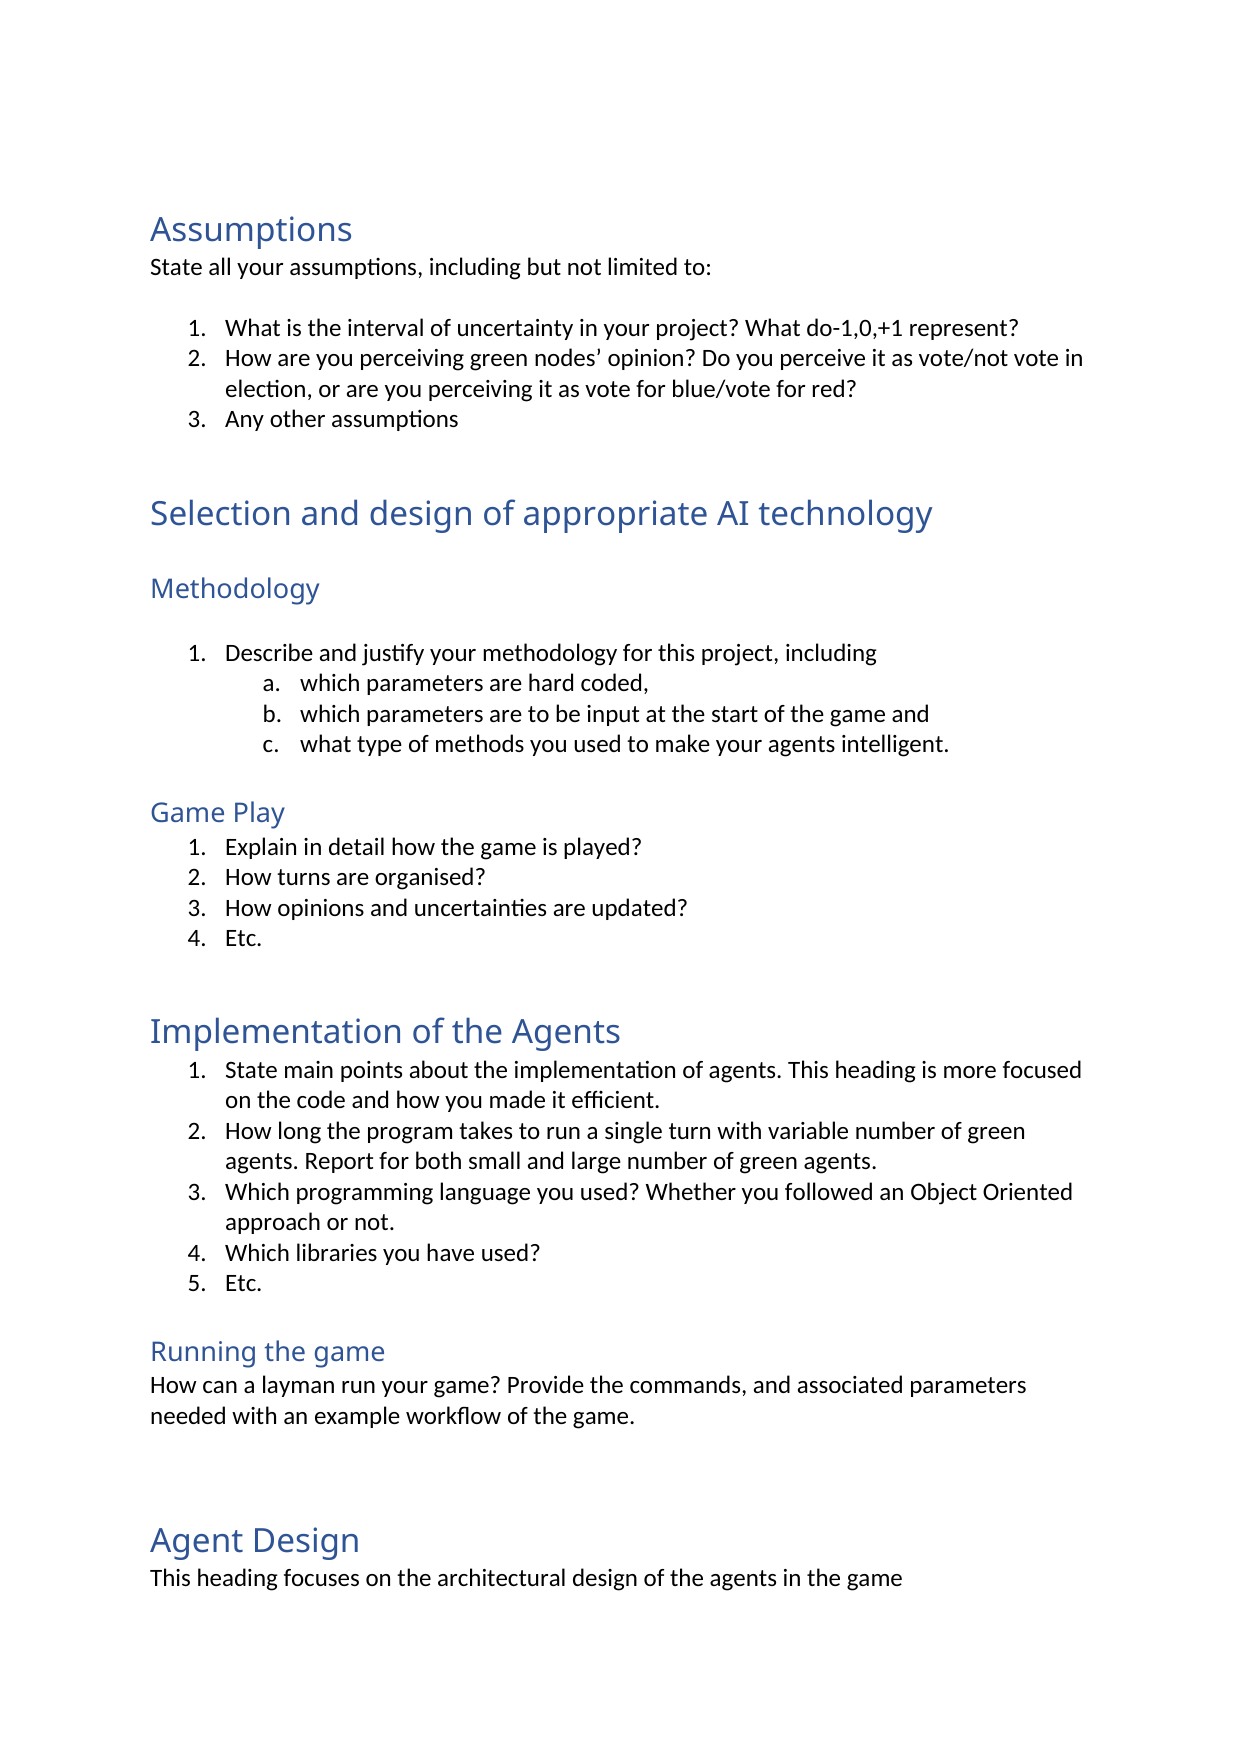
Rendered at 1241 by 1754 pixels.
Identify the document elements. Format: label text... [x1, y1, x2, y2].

list which parameters are hard coded, [262, 668, 1090, 698]
text This heading focuses on the architectural design of the agents in the game [150, 1562, 1090, 1592]
list Explain in detail how the game is played? [187, 831, 1090, 861]
subtitle Implementation of the Agents [150, 1008, 1090, 1054]
subtitle Methodology [150, 570, 1090, 607]
subtitle Game Play [150, 794, 1090, 831]
list Describe and justify your methodology for this project, including [187, 637, 1090, 668]
list Which libraries you have used? [187, 1237, 1090, 1267]
subtitle Selection and design of appropriate AI technology [150, 489, 1090, 535]
list Any other assumptions [187, 403, 1090, 434]
list What is the interval of uncertainty in your project? What do-1,0,+1 represent? [187, 312, 1090, 342]
subtitle Agent Design [150, 1517, 1090, 1562]
subtitle Running the game [150, 1333, 1090, 1369]
list what type of methods you used to make your agents intelligent. [262, 729, 1090, 759]
list How are you perceiving green nodes’ opinion? Do you perceive it as vote/not vote in election, or are you perceiving it as vote for blue/vote for red? [187, 342, 1090, 403]
list Etc. [187, 1267, 1090, 1298]
subtitle Assumptions [150, 206, 1090, 251]
text State all your assumptions, including but not limited to: [150, 251, 1090, 281]
list State main points about the implementation of agents. This heading is more focused on the code and how you made it efficient. [187, 1054, 1090, 1115]
list How opinions and uncertainties are updated? [187, 892, 1090, 922]
list Which programming language you used? Whether you followed an Object Oriented approach or not. [187, 1176, 1090, 1237]
text How can a layman run your game? Provide the commands, and associated parameters needed with an example workflow of the game. [150, 1369, 1090, 1431]
list Etc. [187, 922, 1090, 953]
list How turns are organised? [187, 861, 1090, 892]
list How long the program takes to run a single turn with variable number of green agents. Report for both small and large number of green agents. [187, 1115, 1090, 1176]
list which parameters are to be input at the start of the game and [262, 698, 1090, 729]
